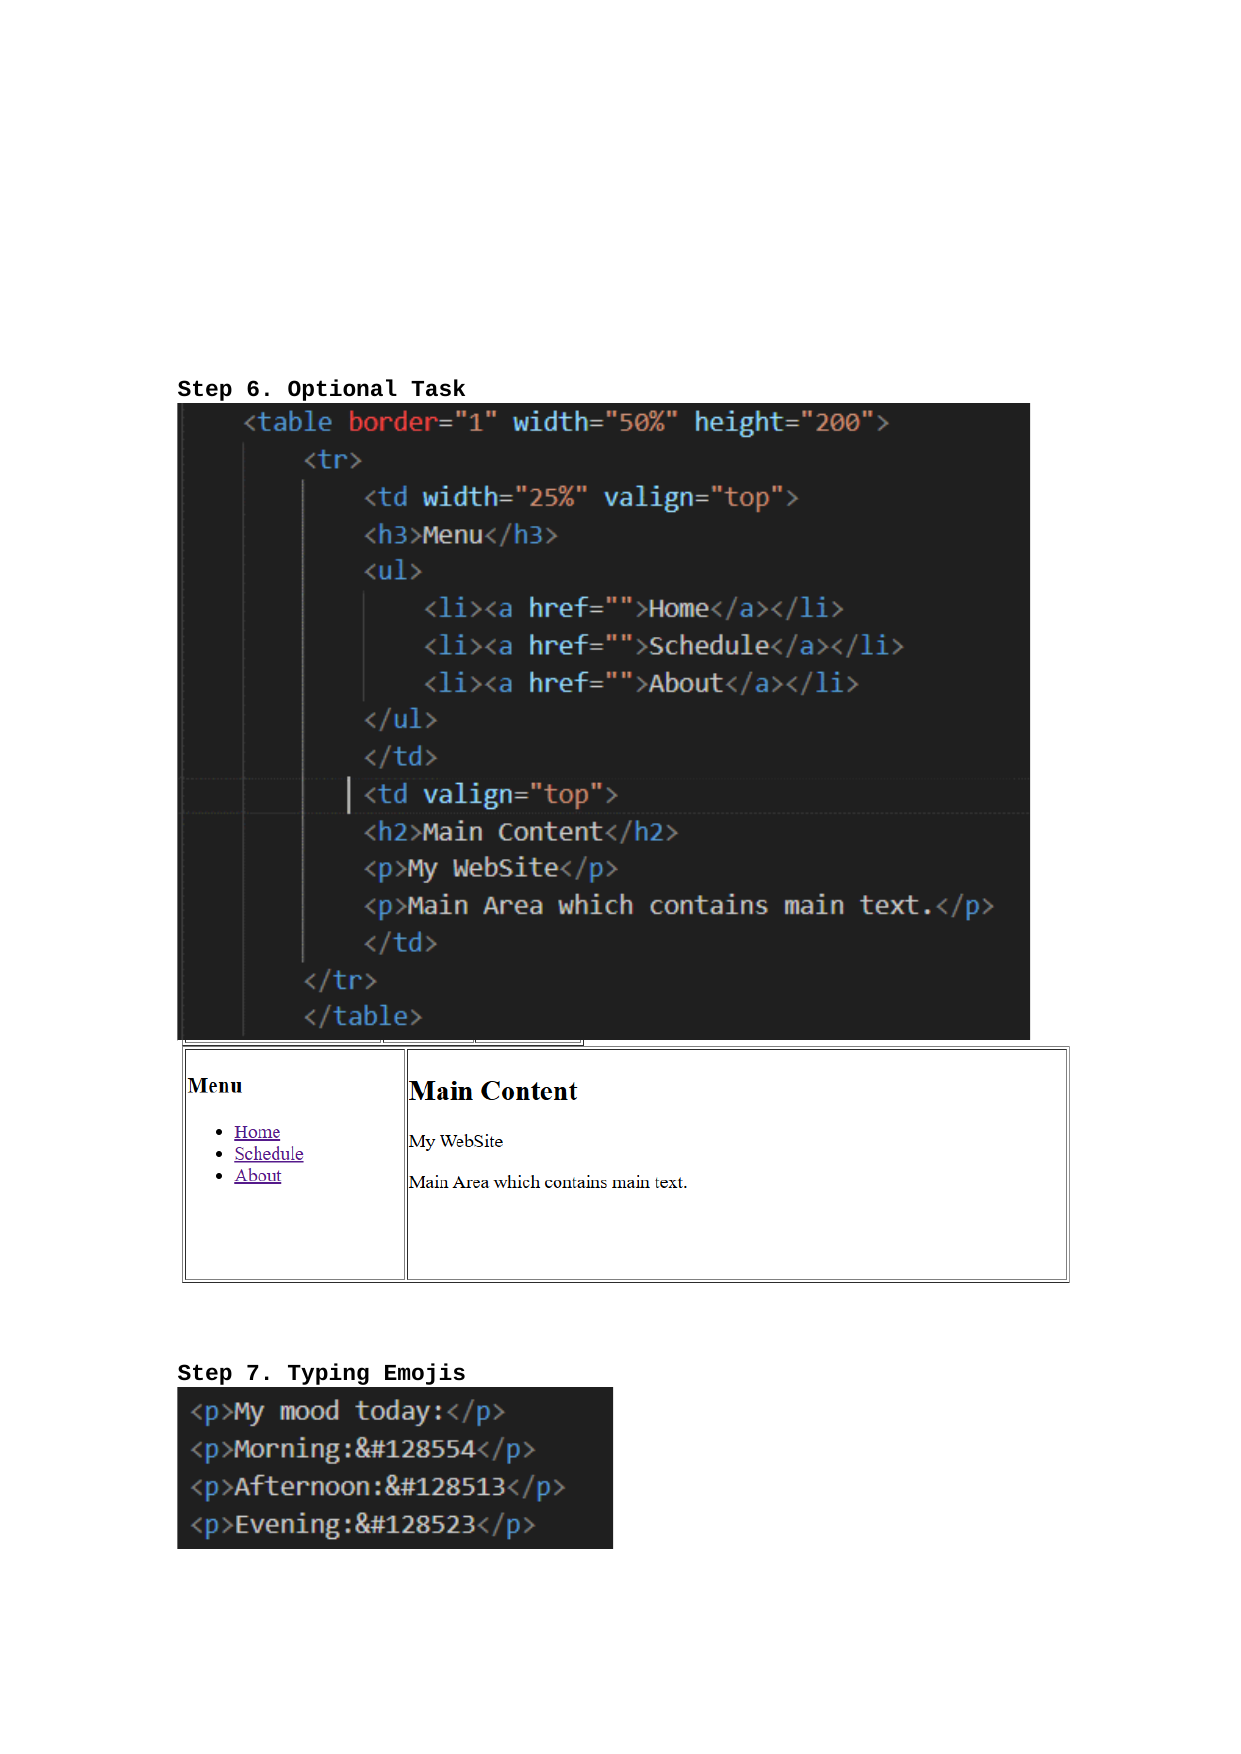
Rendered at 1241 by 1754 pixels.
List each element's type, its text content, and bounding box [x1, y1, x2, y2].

picture [177, 403, 1152, 1303]
text Step 7. Typing Emojis [177, 1362, 1152, 1388]
picture [177, 1387, 614, 1549]
text Step 6. Optional Task [177, 377, 1152, 403]
